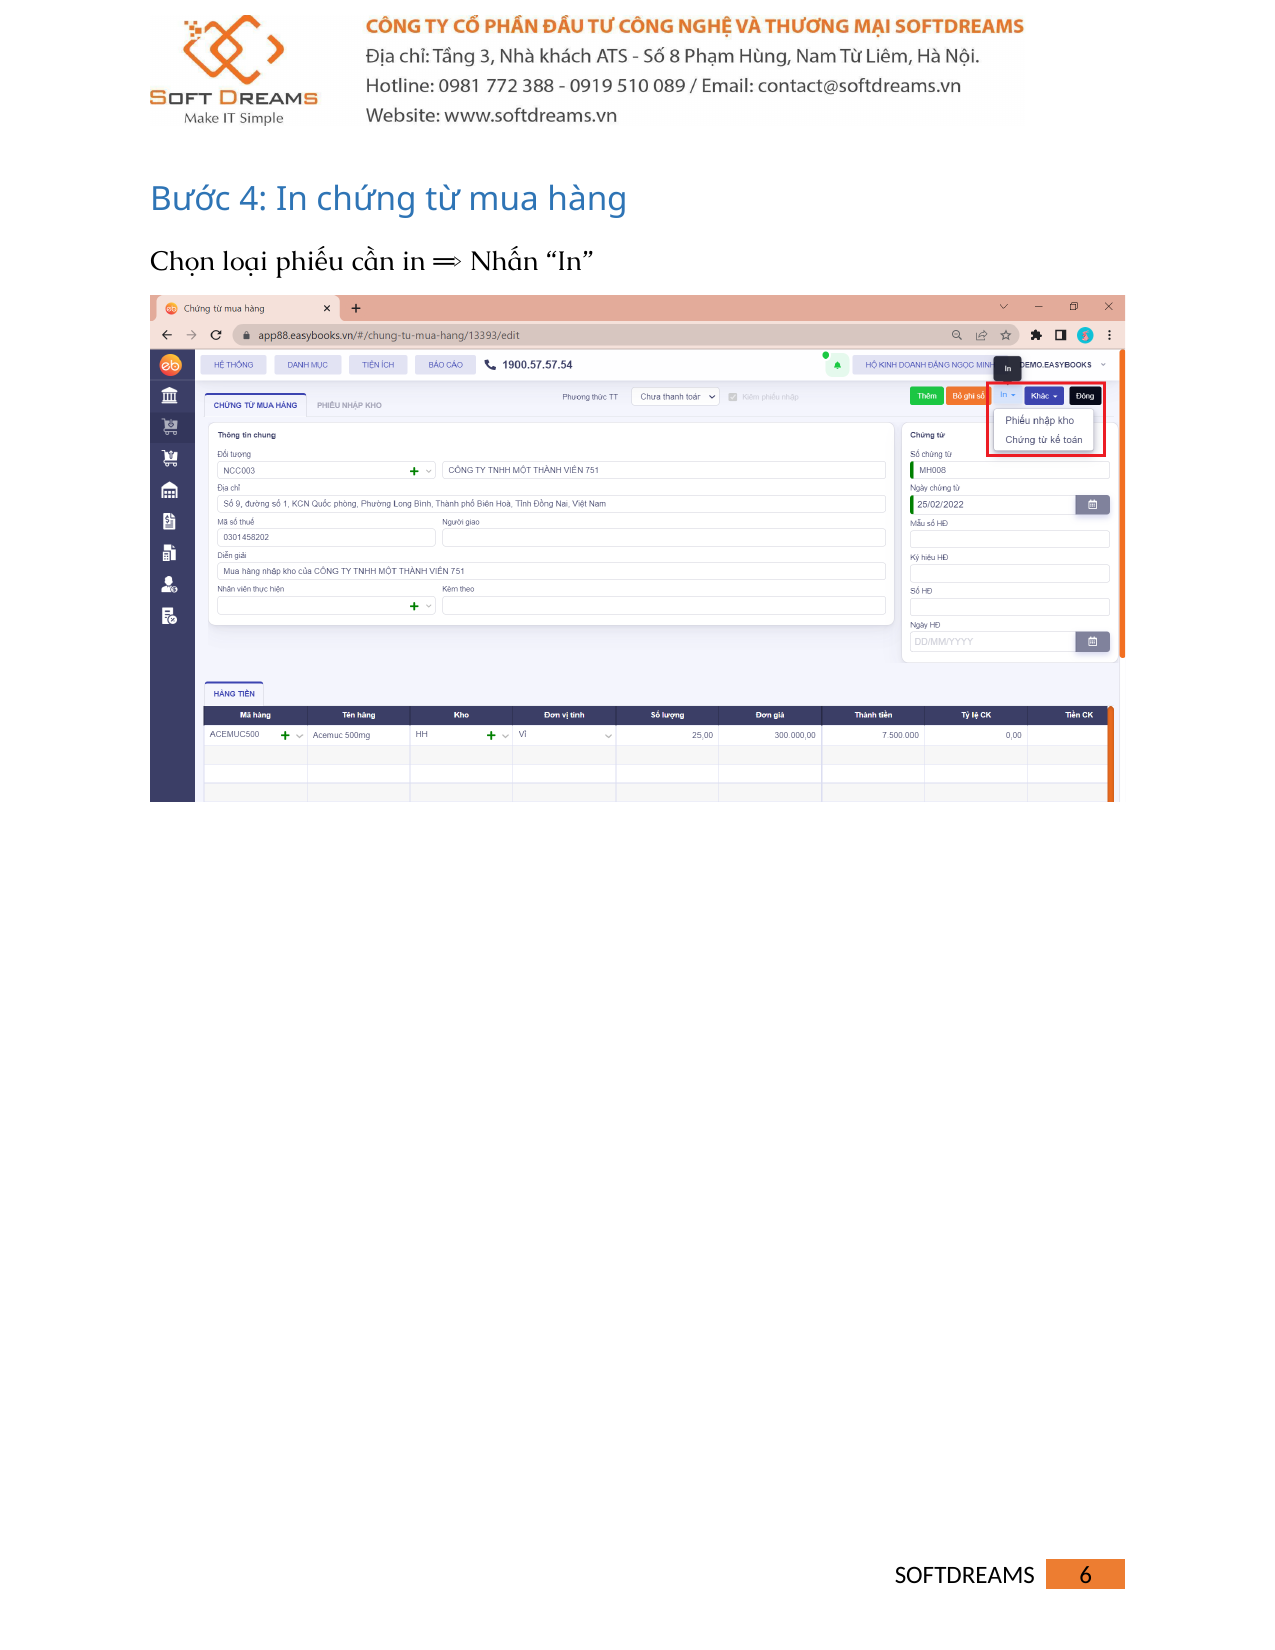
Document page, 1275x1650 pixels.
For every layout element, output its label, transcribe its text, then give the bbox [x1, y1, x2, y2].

subtitle Bước 4: In chứng từ mua hàng [150, 175, 1125, 220]
picture [150, 295, 1125, 802]
picture [150, 15, 1026, 126]
